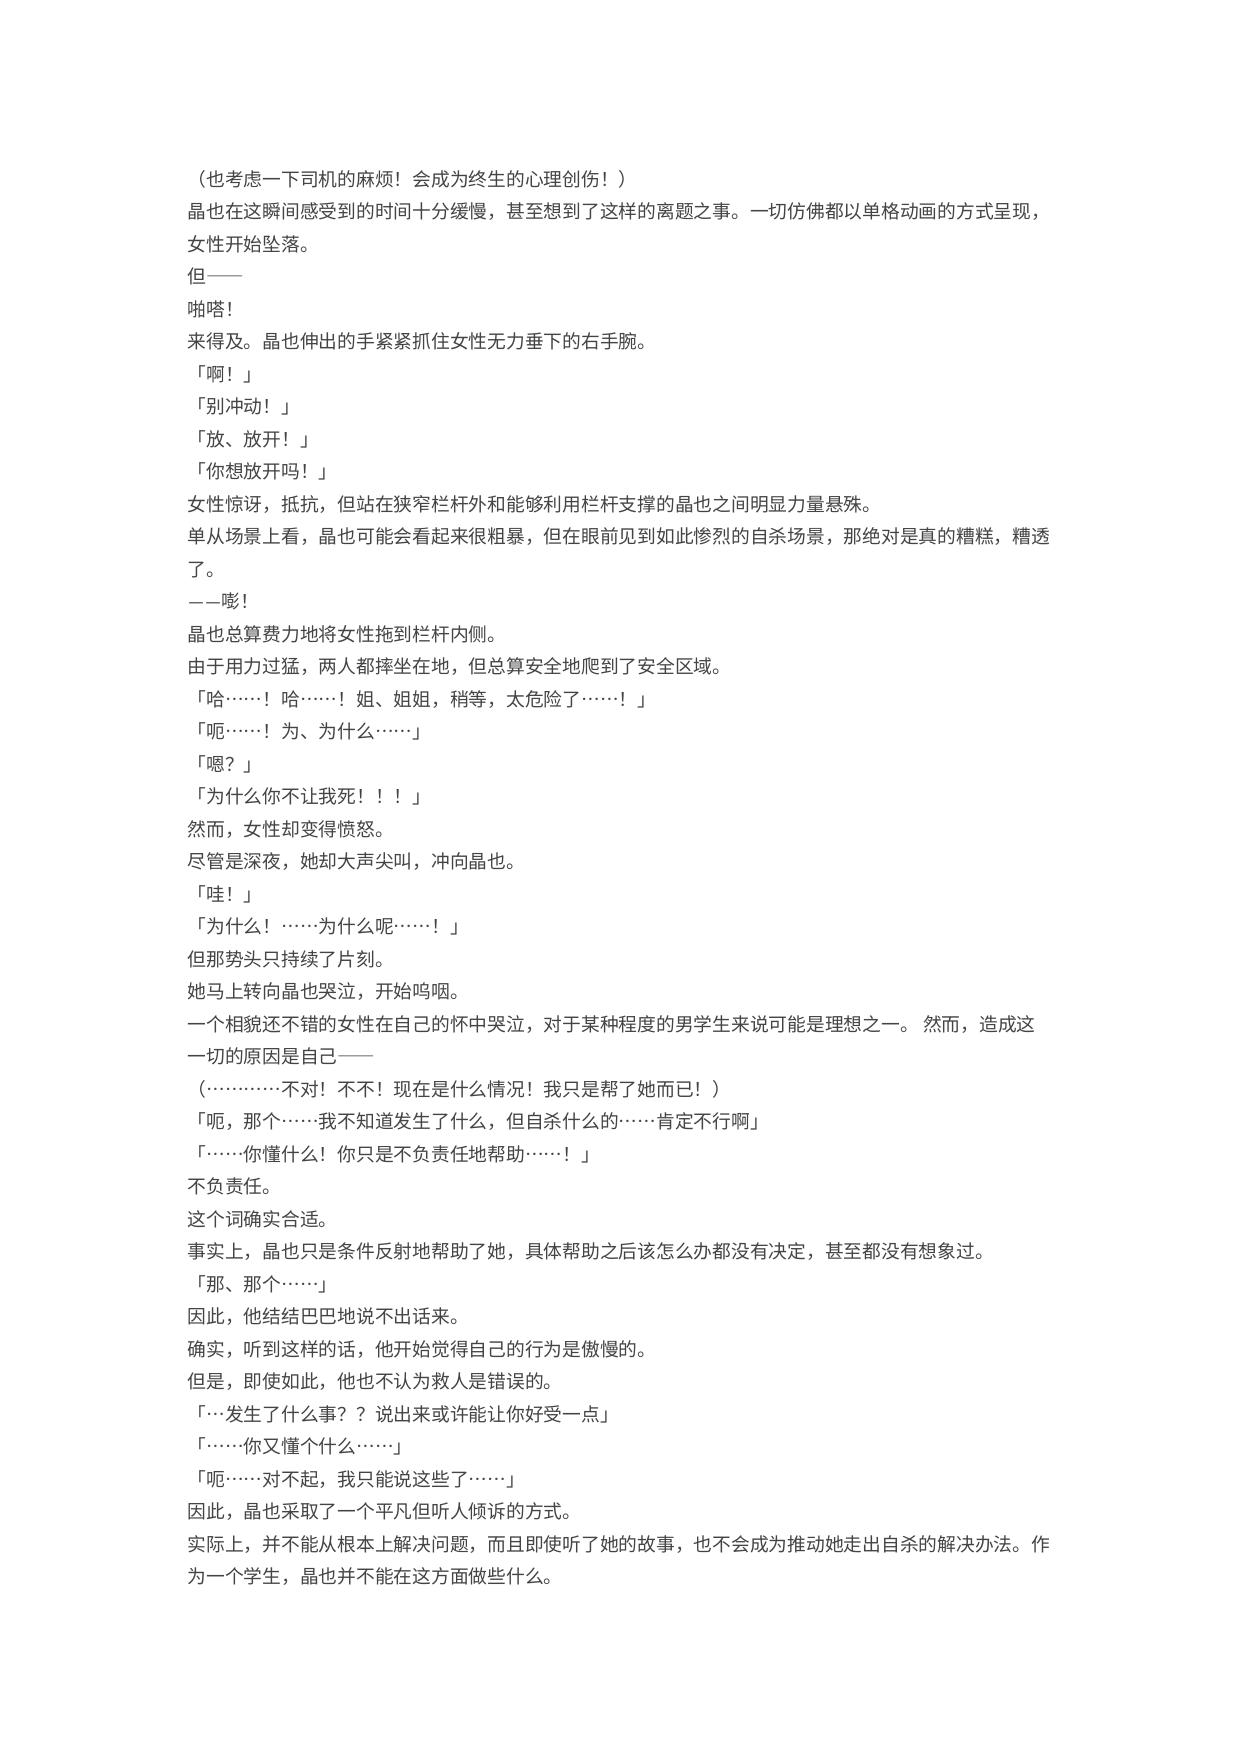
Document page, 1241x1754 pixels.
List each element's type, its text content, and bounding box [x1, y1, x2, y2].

text 单从场景上看，晶也可能会看起来很粗暴，但在眼前见到如此惨烈的自杀场景，那绝对是真的糟糕，糟透了。 [187, 519, 1053, 584]
text 「……你懂什么！你只是不负责任地帮助……！」 [187, 1137, 1053, 1169]
text 「啊！」 [187, 357, 1053, 389]
text 「……你又懂个什么……」 [187, 1429, 1053, 1462]
text 「为什么！……为什么呢……！」 [187, 909, 1053, 942]
text 「哇！」 [187, 877, 1053, 909]
text （也考虑一下司机的麻烦！会成为终生的心理创伤！） [187, 162, 1053, 194]
text 但—— [187, 259, 1053, 292]
text 「呃，那个……我不知道发生了什么，但自杀什么的……肯定不行啊」 [187, 1104, 1053, 1137]
text 「为什么你不让我死！！！」 [187, 779, 1053, 812]
text 「呃……！为、为什么……」 [187, 714, 1053, 747]
text 因此，晶也采取了一个平凡但听人倾诉的方式。 [187, 1494, 1053, 1527]
text 「呃……对不起，我只能说这些了……」 [187, 1462, 1053, 1494]
text 一个相貌还不错的女性在自己的怀中哭泣，对于某种程度的男学生来说可能是理想之一。 然而，造成这一切的原因是自己—— [187, 1007, 1053, 1072]
text 「…发生了什么事？？说出来或许能让你好受一点」 [187, 1397, 1053, 1429]
text 但是，即使如此，他也不认为救人是错误的。 [187, 1364, 1053, 1397]
text 事实上，晶也只是条件反射地帮助了她，具体帮助之后该怎么办都没有决定，甚至都没有想象过。 [187, 1234, 1053, 1267]
text 这个词确实合适。 [187, 1202, 1053, 1234]
text 晶也总算费力地将女性拖到栏杆内侧。 [187, 617, 1053, 649]
text 「哈……！哈……！姐、姐姐，稍等，太危险了……！」 [187, 682, 1053, 714]
text 「别冲动！」 [187, 389, 1053, 422]
text 由于用力过猛，两人都摔坐在地，但总算安全地爬到了安全区域。 [187, 649, 1053, 682]
text （…………不对！不不！现在是什么情况！我只是帮了她而已！） [187, 1072, 1053, 1104]
text 但那势头只持续了片刻。 [187, 942, 1053, 974]
text 来得及。晶也伸出的手紧紧抓住女性无力垂下的右手腕。 [187, 324, 1053, 357]
text 「放、放开！」 [187, 422, 1053, 454]
text 「那、那个……」 [187, 1267, 1053, 1299]
text 实际上，并不能从根本上解决问题，而且即使听了她的故事，也不会成为推动她走出自杀的解决办法。作为一个学生，晶也并不能在这方面做些什么。 [187, 1527, 1053, 1592]
text 尽管是深夜，她却大声尖叫，冲向晶也。 [187, 844, 1053, 877]
text 不负责任。 [187, 1169, 1053, 1202]
text 女性惊讶，抵抗，但站在狭窄栏杆外和能够利用栏杆支撑的晶也之间明显力量悬殊。 [187, 487, 1053, 519]
text ——嘭！ [187, 584, 1053, 617]
text 晶也在这瞬间感受到的时间十分缓慢，甚至想到了这样的离题之事。一切仿佛都以单格动画的方式呈现，女性开始坠落。 [187, 194, 1053, 259]
text 因此，他结结巴巴地说不出话来。 [187, 1299, 1053, 1332]
text 她马上转向晶也哭泣，开始呜咽。 [187, 974, 1053, 1007]
text 啪嗒！ [187, 292, 1053, 324]
text 确实，听到这样的话，他开始觉得自己的行为是傲慢的。 [187, 1332, 1053, 1364]
text 然而，女性却变得愤怒。 [187, 812, 1053, 844]
text 「嗯？」 [187, 747, 1053, 779]
text 「你想放开吗！」 [187, 454, 1053, 487]
